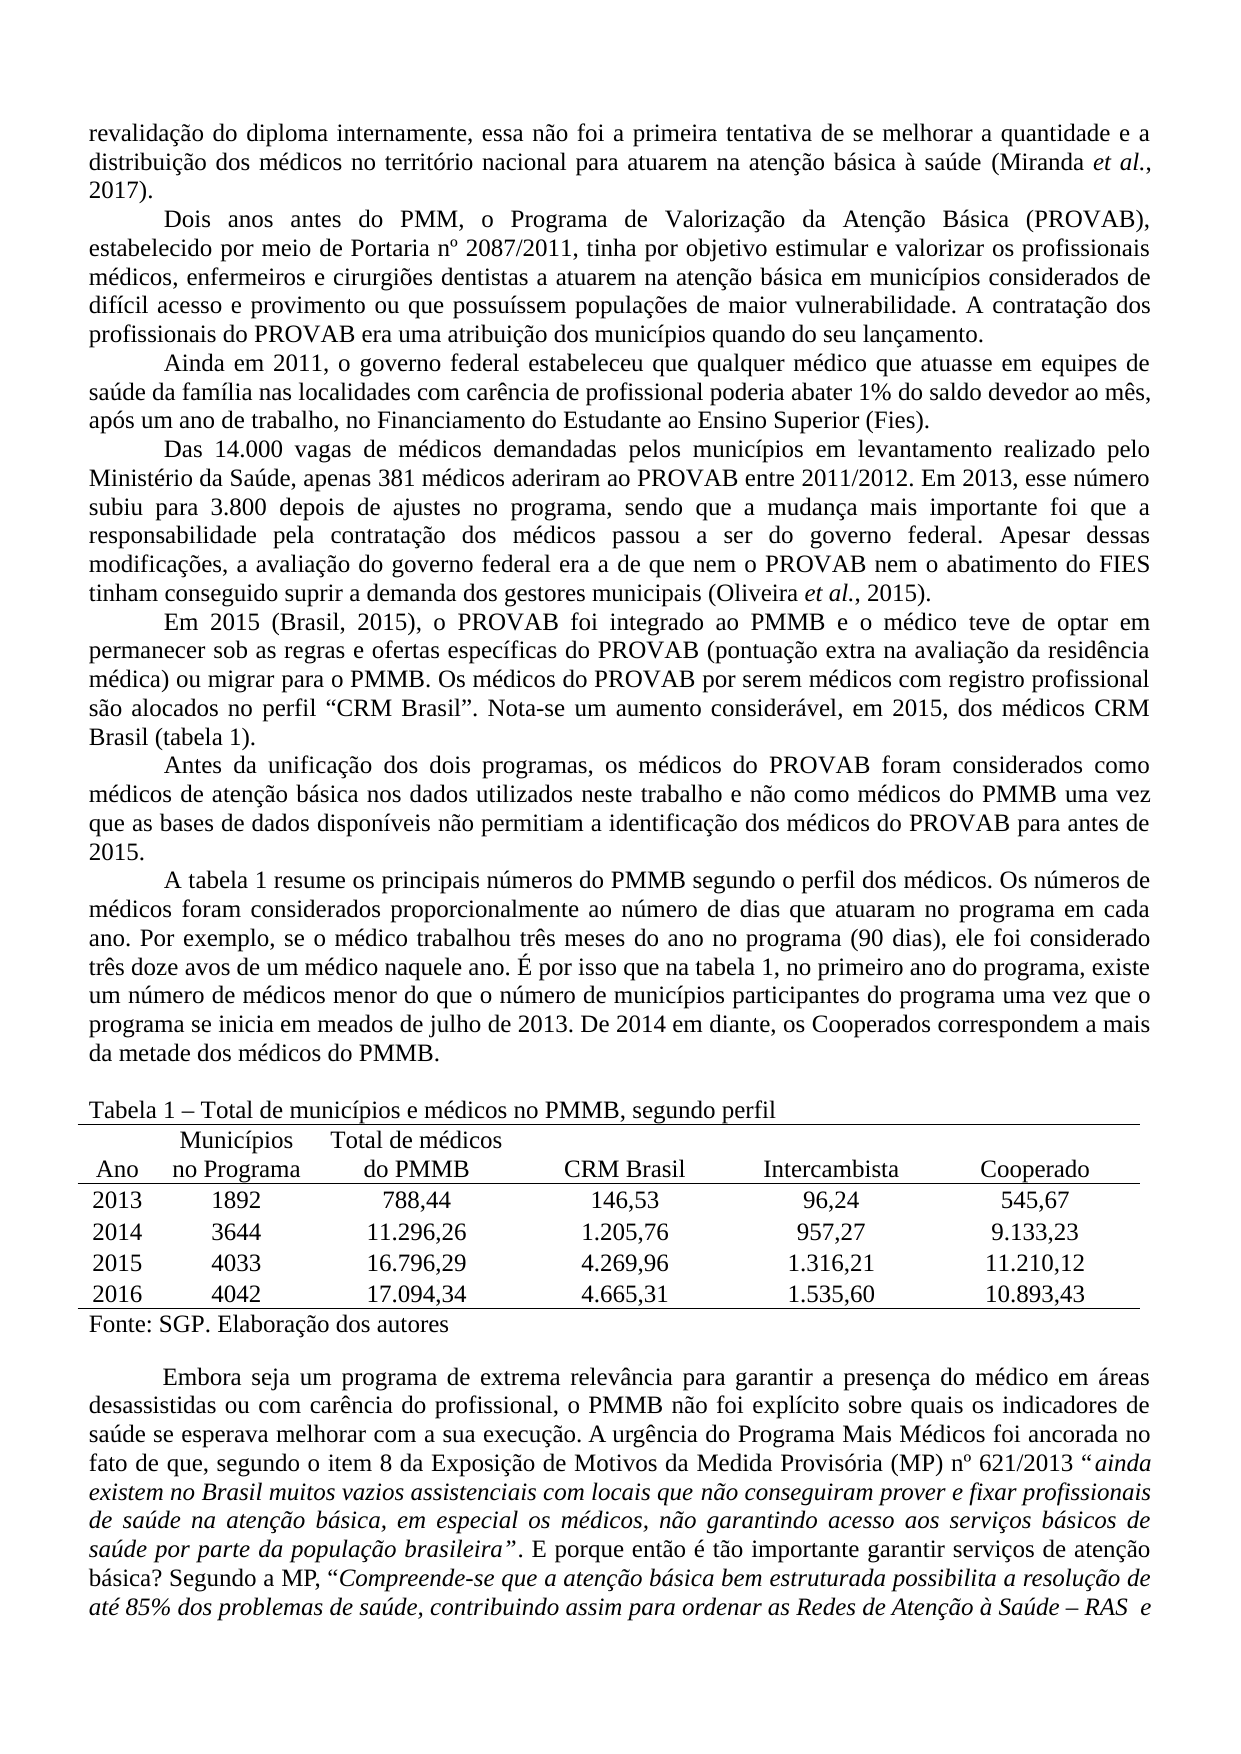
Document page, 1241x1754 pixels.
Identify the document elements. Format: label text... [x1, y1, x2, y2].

text Antes da unificação dos dois programas, os médicos do PROVAB foram considerados como médicos de atenção básica nos dados utilizados neste trabalho e não como médicos do PMMB uma vez que as bases de dados disponíveis não permitiam a identificação dos médicos do PROVAB para antes de 2015. [89, 751, 1152, 866]
text Tabela 1 – Total de municípios e médicos no PMMB, segundo perfil [89, 1096, 1152, 1124]
table_cell 11.210,12 [930, 1245, 1140, 1277]
table_cell 2015 [78, 1245, 157, 1277]
table_cell 957,27 [733, 1214, 929, 1245]
table_cell 11.296,26 [316, 1214, 517, 1245]
table_cell 1.316,21 [733, 1245, 929, 1277]
table_cell 1.535,60 [733, 1277, 929, 1308]
table_cell 146,53 [517, 1184, 732, 1214]
table_cell 4033 [157, 1245, 316, 1277]
table_cell 9.133,23 [930, 1214, 1140, 1245]
table_cell 2013 [78, 1184, 157, 1214]
table_cell 2014 [78, 1214, 157, 1245]
table_cell 4.665,31 [517, 1277, 732, 1308]
table_cell 4.269,96 [517, 1245, 732, 1277]
table_header Cooperado [930, 1125, 1140, 1183]
text Fonte: SGP. Elaboração dos autores [89, 1309, 1152, 1338]
table_cell 1892 [157, 1184, 316, 1214]
table_header Ano [78, 1125, 157, 1183]
table_cell 3644 [157, 1214, 316, 1245]
table_header Municípios no Programa [157, 1125, 316, 1183]
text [89, 1362, 1152, 1621]
text Ainda em 2011, o governo federal estabeleceu que qualquer médico que atuasse em equipes de saúde da família nas localidades com carência de profissional poderia abater 1% do saldo devedor ao mês, após um ano de trabalho, no Financiamento do Estudante ao Ensino Superior (Fies). [89, 348, 1152, 434]
table_header Total de médicos do PMMB [316, 1125, 517, 1183]
table_cell 2016 [78, 1277, 157, 1308]
table_cell 10.893,43 [930, 1277, 1140, 1308]
text Das 14.000 vagas de médicos demandadas pelos municípios em levantamento realizado pelo Ministério da Saúde, apenas 381 médicos aderiram ao PROVAB entre 2011/2012. Em 2013, esse número subiu para 3.800 depois de ajustes no programa, sendo que a mudança mais importante foi que a responsabilidade pela contratação dos médicos passou a ser do governo federal. Apesar dessas modificações, a avaliação do governo federal era a de que nem o PROVAB nem o abatimento do FIES tinham conseguido suprir a demanda dos gestores municipais (Oliveira et al., 2015). [89, 434, 1152, 607]
table_cell 96,24 [733, 1184, 929, 1214]
text Em 2015 (Brasil, 2015), o PROVAB foi integrado ao PMMB e o médico teve de optar em permanecer sob as regras e ofertas específicas do PROVAB (pontuação extra na avaliação da residência médica) ou migrar para o PMMB. Os médicos do PROVAB por serem médicos com registro profissional são alocados no perfil “CRM Brasil”. Nota-se um aumento considerável, em 2015, dos médicos CRM Brasil (tabela 1). [89, 607, 1152, 751]
table_cell 545,67 [930, 1184, 1140, 1214]
text Dois anos antes do PMM, o Programa de Valorização da Atenção Básica (PROVAB), estabelecido por meio de Portaria nº 2087/2011, tinha por objetivo estimular e valorizar os profissionais médicos, enfermeiros e cirurgiões dentistas a atuarem na atenção básica em municípios considerados de difícil acesso e provimento ou que possuíssem populações de maior vulnerabilidade. A contratação dos profissionais do PROVAB era uma atribuição dos municípios quando do seu lançamento. [89, 204, 1152, 348]
text A tabela 1 resume os principais números do PMMB segundo o perfil dos médicos. Os números de médicos foram considerados proporcionalmente ao número de dias que atuaram no programa em cada ano. Por exemplo, se o médico trabalhou três meses do ano no programa (90 dias), ele foi considerado três doze avos de um médico naquele ano. É por isso que na tabela 1, no primeiro ano do programa, existe um número de médicos menor do que o número de municípios participantes do programa uma vez que o programa se inicia em meados de julho de 2013. De 2014 em diante, os Cooperados correspondem a mais da metade dos médicos do PMMB. [89, 866, 1152, 1067]
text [89, 118, 1152, 204]
table_header CRM Brasil [517, 1125, 732, 1183]
table_cell 4042 [157, 1277, 316, 1308]
table_cell 16.796,29 [316, 1245, 517, 1277]
table_cell 788,44 [316, 1184, 517, 1214]
table_header Intercambista [733, 1125, 929, 1183]
table_cell 1.205,76 [517, 1214, 732, 1245]
table_cell 17.094,34 [316, 1277, 517, 1308]
